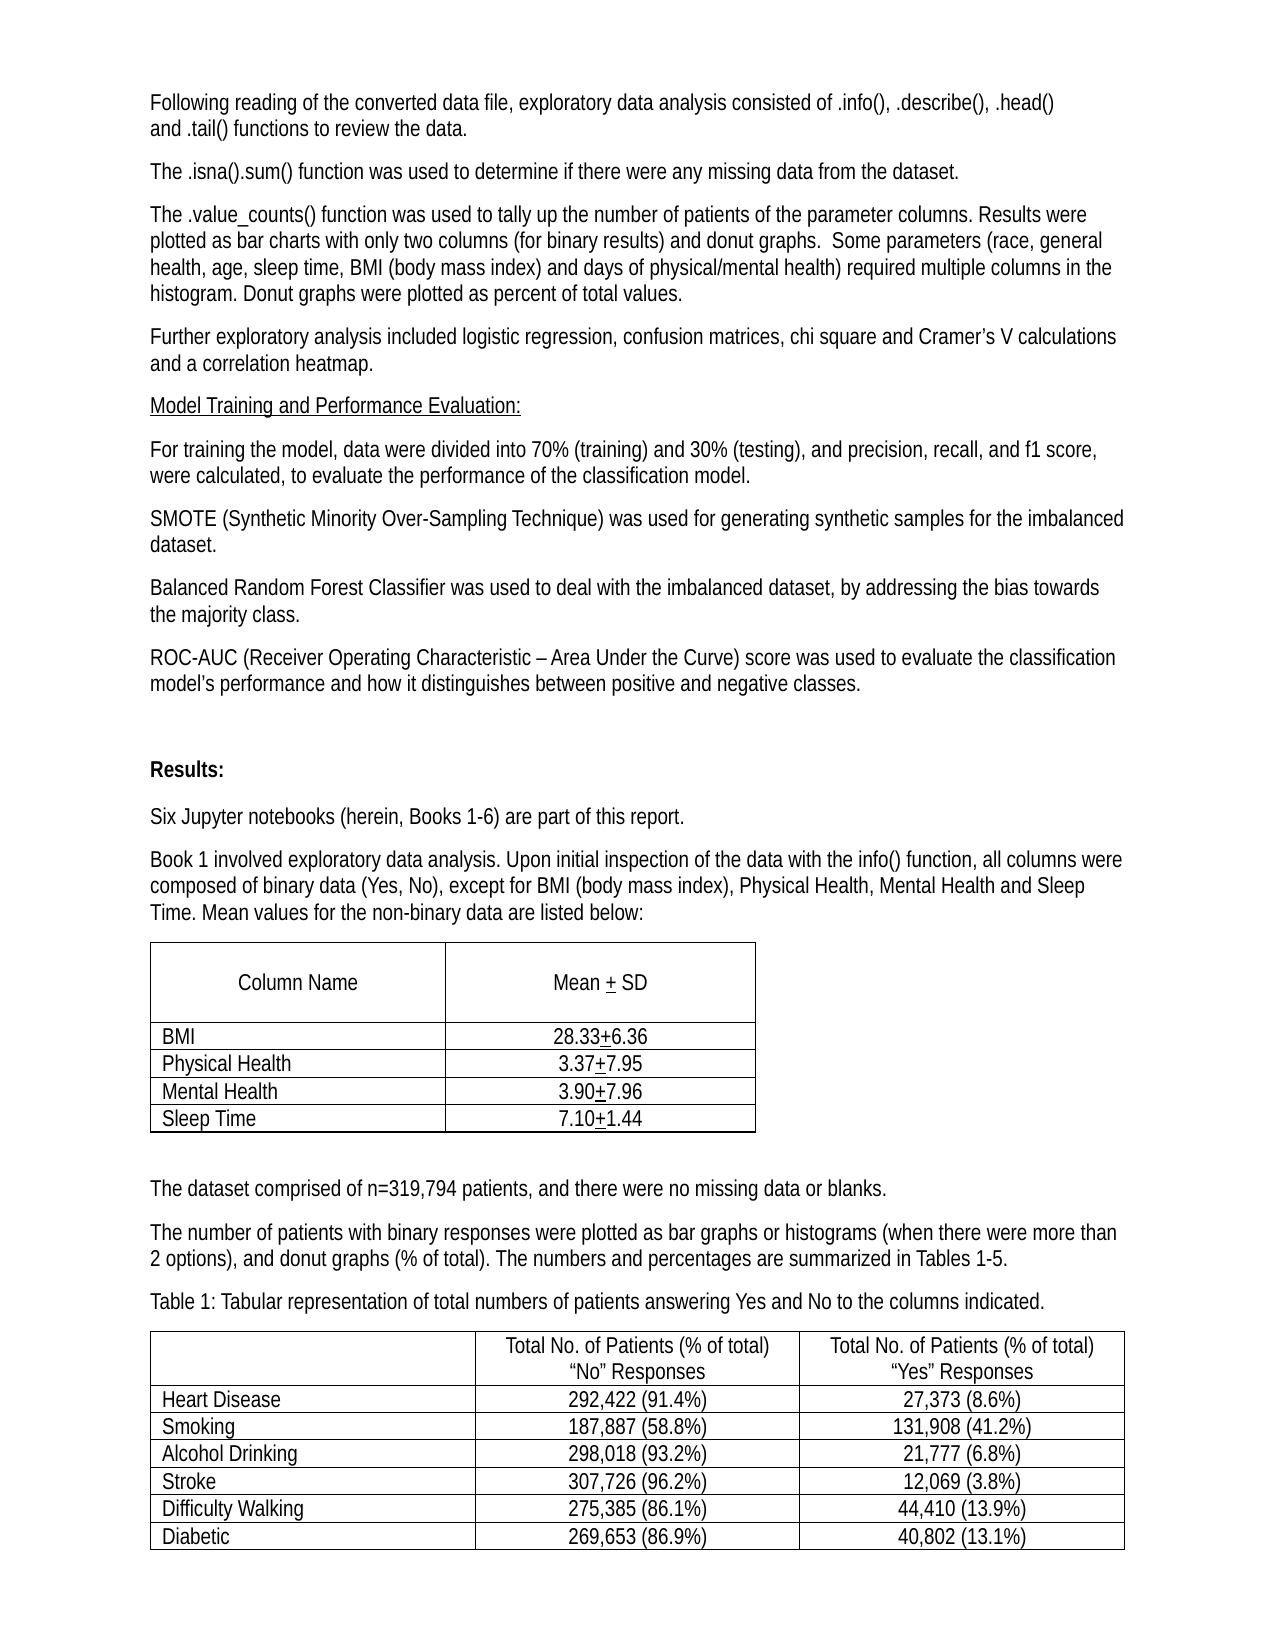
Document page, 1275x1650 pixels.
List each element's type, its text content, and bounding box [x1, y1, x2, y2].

table_cell Alcohol Drinking [151, 1440, 475, 1467]
table_cell 3.90+7.96 [446, 1078, 755, 1104]
text Model Training and Performance Evaluation: [150, 392, 1125, 419]
table_cell Stroke [151, 1468, 475, 1494]
table_cell 269,653 (86.9%) [476, 1523, 799, 1549]
text Following reading of the converted data file, exploratory data analysis consisted of .info(), .describe(), .head() and .tail() functions to review the data. [150, 89, 1125, 141]
table_cell Physical Health [151, 1050, 445, 1077]
text Table 1: Tabular representation of total numbers of patients answering Yes and No to the columns indicated. [150, 1288, 1125, 1314]
table_cell 21,777 (6.8%) [800, 1440, 1124, 1467]
table_cell 275,385 (86.1%) [476, 1495, 799, 1522]
table_cell 27,373 (8.6%) [800, 1386, 1124, 1412]
table_header Column Name [151, 943, 445, 1022]
table_cell Diabetic [151, 1523, 475, 1549]
table_cell Heart Disease [151, 1386, 475, 1412]
table_cell 28.33+6.36 [446, 1023, 755, 1049]
table_header Mean + SD [446, 943, 755, 1022]
table_cell 7.10+1.44 [446, 1105, 755, 1131]
table_header Total No. of Patients (% of total) “No” Responses [476, 1332, 799, 1384]
text Results: [150, 756, 1125, 782]
text ROC-AUC (Receiver Operating Characteristic – Area Under the Curve) score was used to evaluate the classification model’s performance and how it distinguishes between positive and negative classes. [150, 644, 1125, 696]
table_cell 3.37+7.95 [446, 1050, 755, 1077]
text The .value_counts() function was used to tally up the number of patients of the parameter columns. Results were plotted as bar charts with only two columns (for binary results) and donut graphs. Some parameters (race, general health, age, sleep time, BMI (body mass index) and days of physical/mental health) required multiple columns in the histogram. Donut graphs were plotted as percent of total values. [150, 201, 1125, 306]
table_cell 12,069 (3.8%) [800, 1468, 1124, 1494]
table_cell 44,410 (13.9%) [800, 1495, 1124, 1522]
table_cell 298,018 (93.2%) [476, 1440, 799, 1467]
text The number of patients with binary responses were plotted as bar graphs or histograms (when there were more than 2 options), and donut graphs (% of total). The numbers and percentages are summarized in Tables 1-5. [150, 1218, 1125, 1271]
text Six Jupyter notebooks (herein, Books 1-6) are part of this report. [150, 803, 1125, 829]
table_cell 187,887 (58.8%) [476, 1413, 799, 1439]
table_cell 307,726 (96.2%) [476, 1468, 799, 1494]
text SMOTE (Synthetic Minority Over-Sampling Technique) was used for generating synthetic samples for the imbalanced dataset. [150, 505, 1125, 558]
text Book 1 involved exploratory data analysis. Upon initial inspection of the data with the info() function, all columns were composed of binary data (Yes, No), except for BMI (body mass index), Physical Health, Mental Health and Sleep Time. Mean values for the non-binary data are listed below: [150, 846, 1125, 925]
table_cell Difficulty Walking [151, 1495, 475, 1522]
text For training the model, data were divided into 70% (training) and 30% (testing), and precision, recall, and f1 score, were calculated, to evaluate the performance of the classification model. [150, 436, 1125, 488]
table_cell 292,422 (91.4%) [476, 1386, 799, 1412]
table_cell Mental Health [151, 1078, 445, 1104]
table_cell 131,908 (41.2%) [800, 1413, 1124, 1439]
table_cell Sleep Time [151, 1105, 445, 1131]
text Balanced Random Forest Classifier was used to deal with the imbalanced dataset, by addressing the bias towards the majority class. [150, 574, 1125, 627]
text Further exploratory analysis included logistic regression, confusion matrices, chi square and Cramer’s V calculations and a correlation heatmap. [150, 323, 1125, 376]
text The .isna().sum() function was used to determine if there were any missing data from the dataset. [150, 158, 1125, 184]
table_header Total No. of Patients (% of total) “Yes” Responses [800, 1332, 1124, 1384]
table_header [151, 1332, 475, 1384]
table_cell Smoking [151, 1413, 475, 1439]
text The dataset comprised of n=319,794 patients, and there were no missing data or blanks. [150, 1175, 1125, 1202]
table_cell 40,802 (13.1%) [800, 1523, 1124, 1549]
table_cell BMI [151, 1023, 445, 1049]
